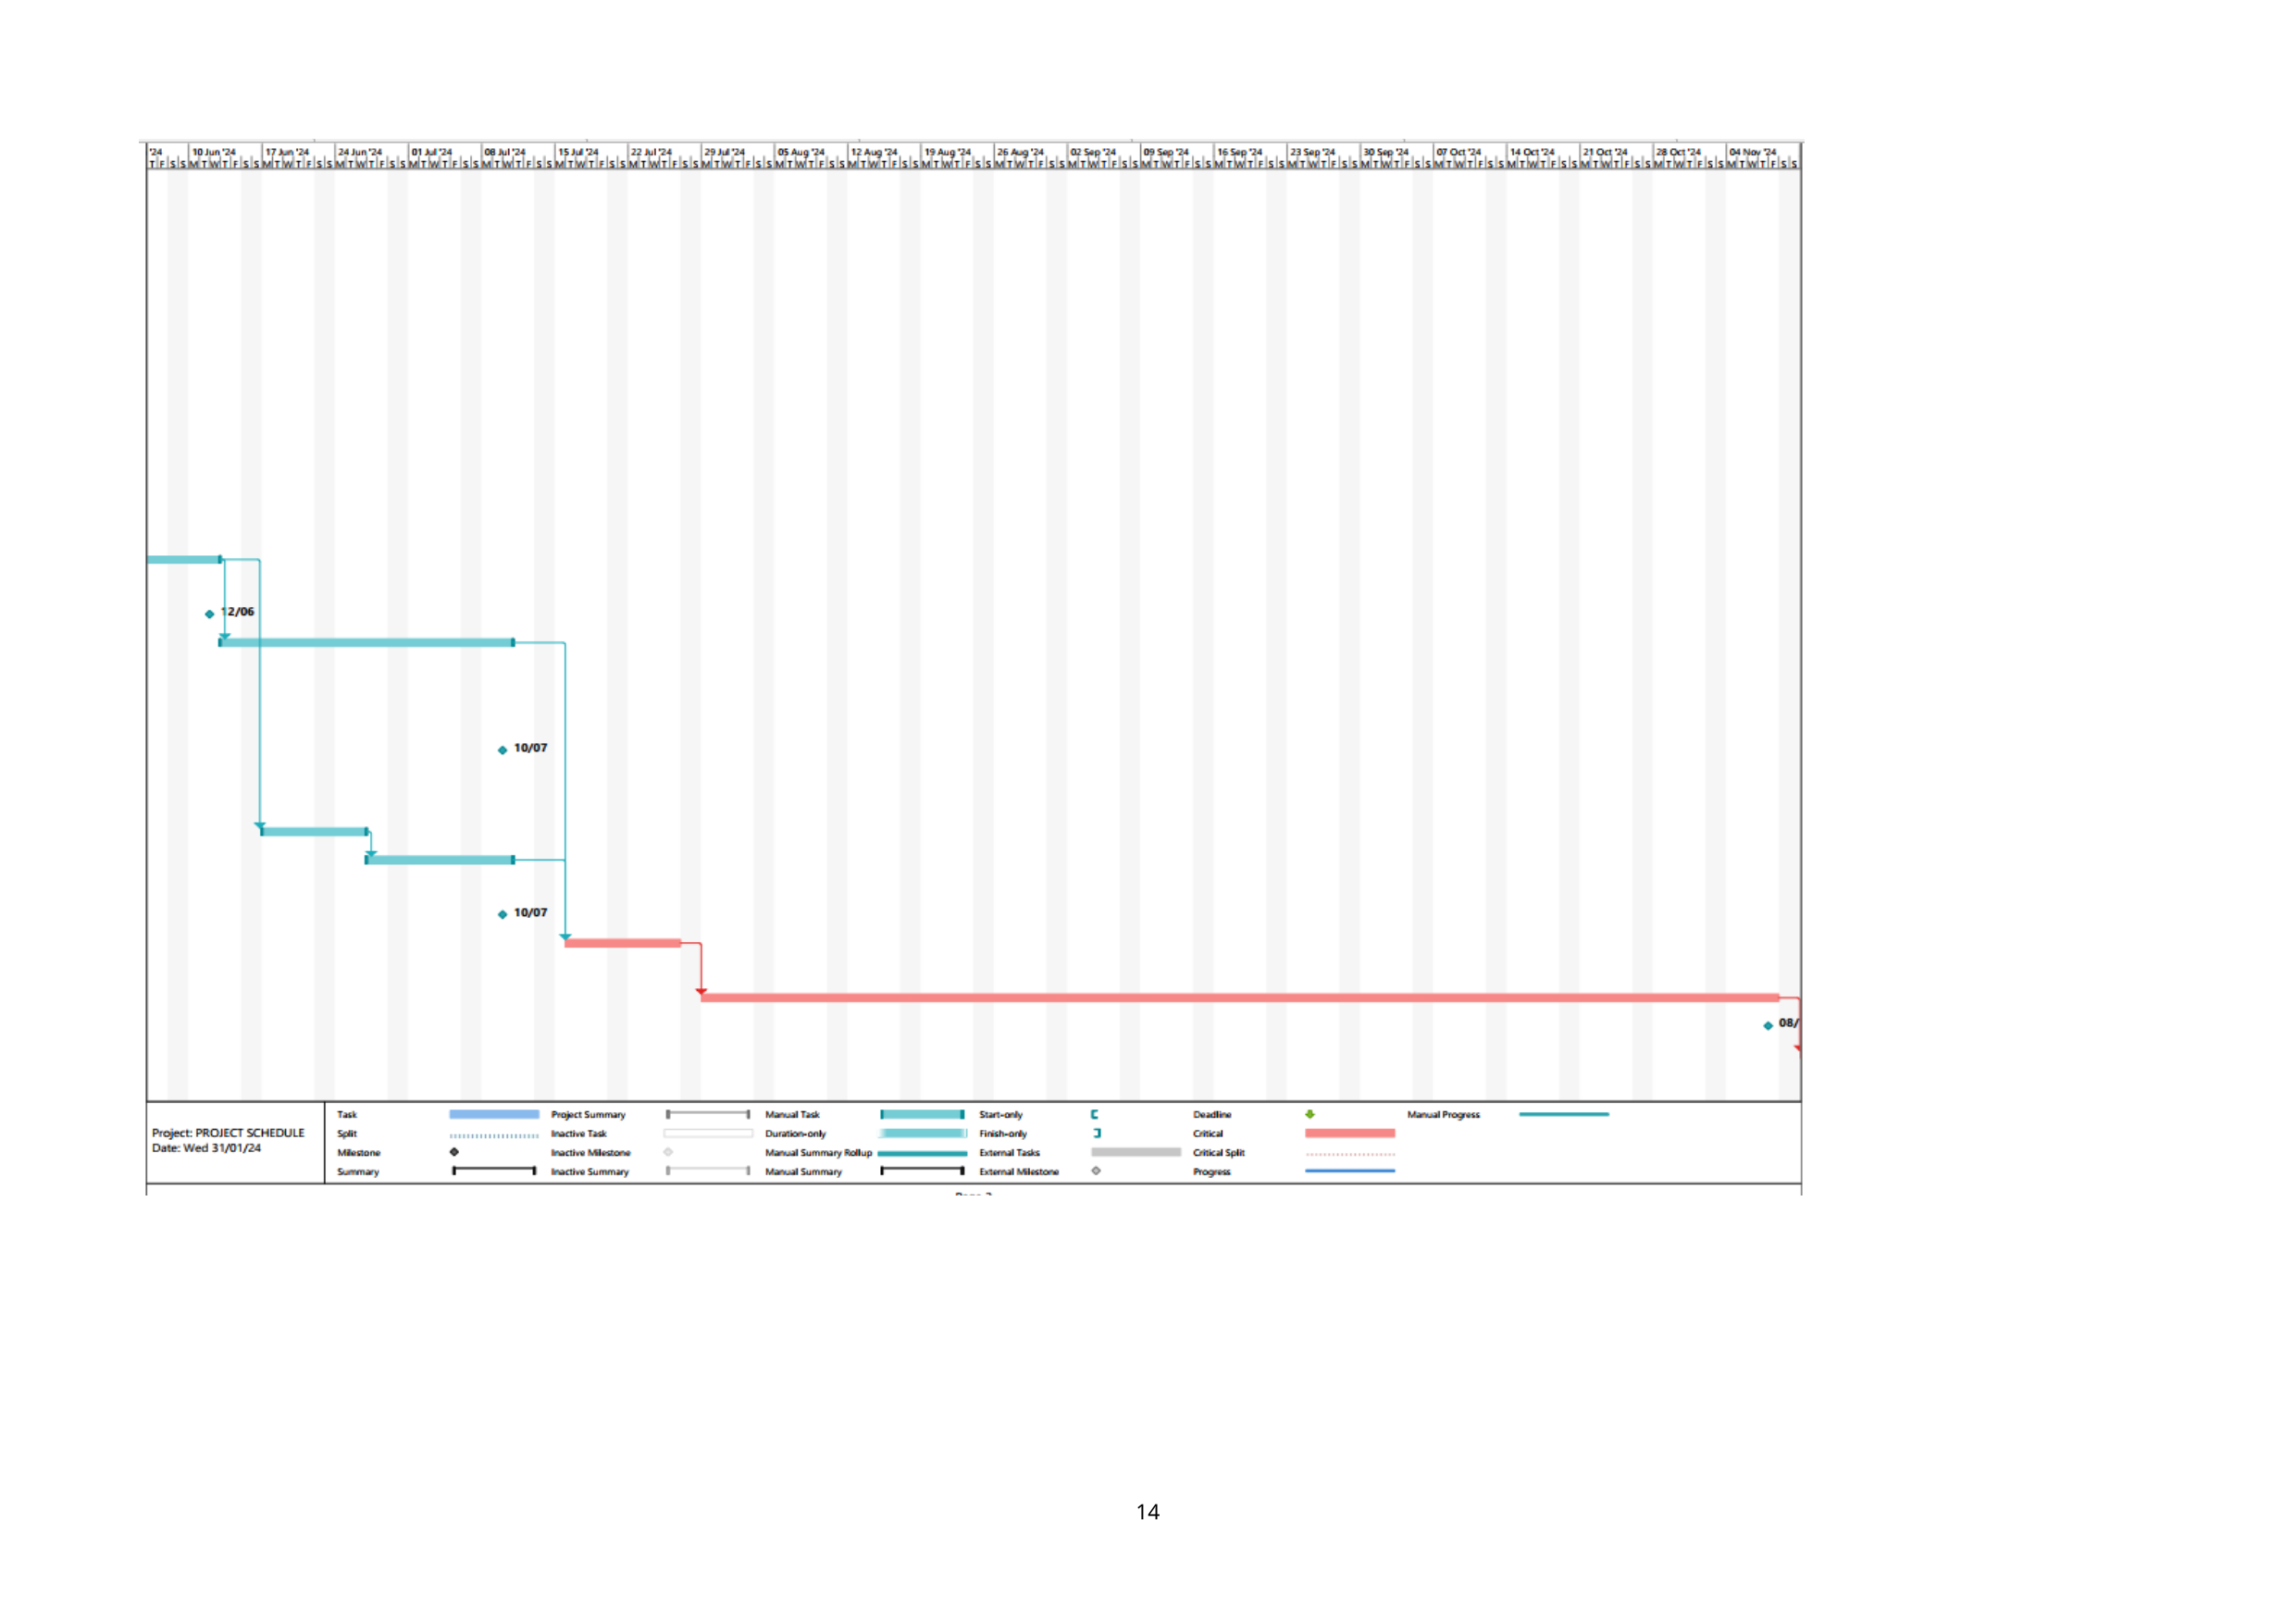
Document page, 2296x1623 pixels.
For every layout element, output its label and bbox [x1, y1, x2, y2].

picture [139, 139, 1805, 1196]
